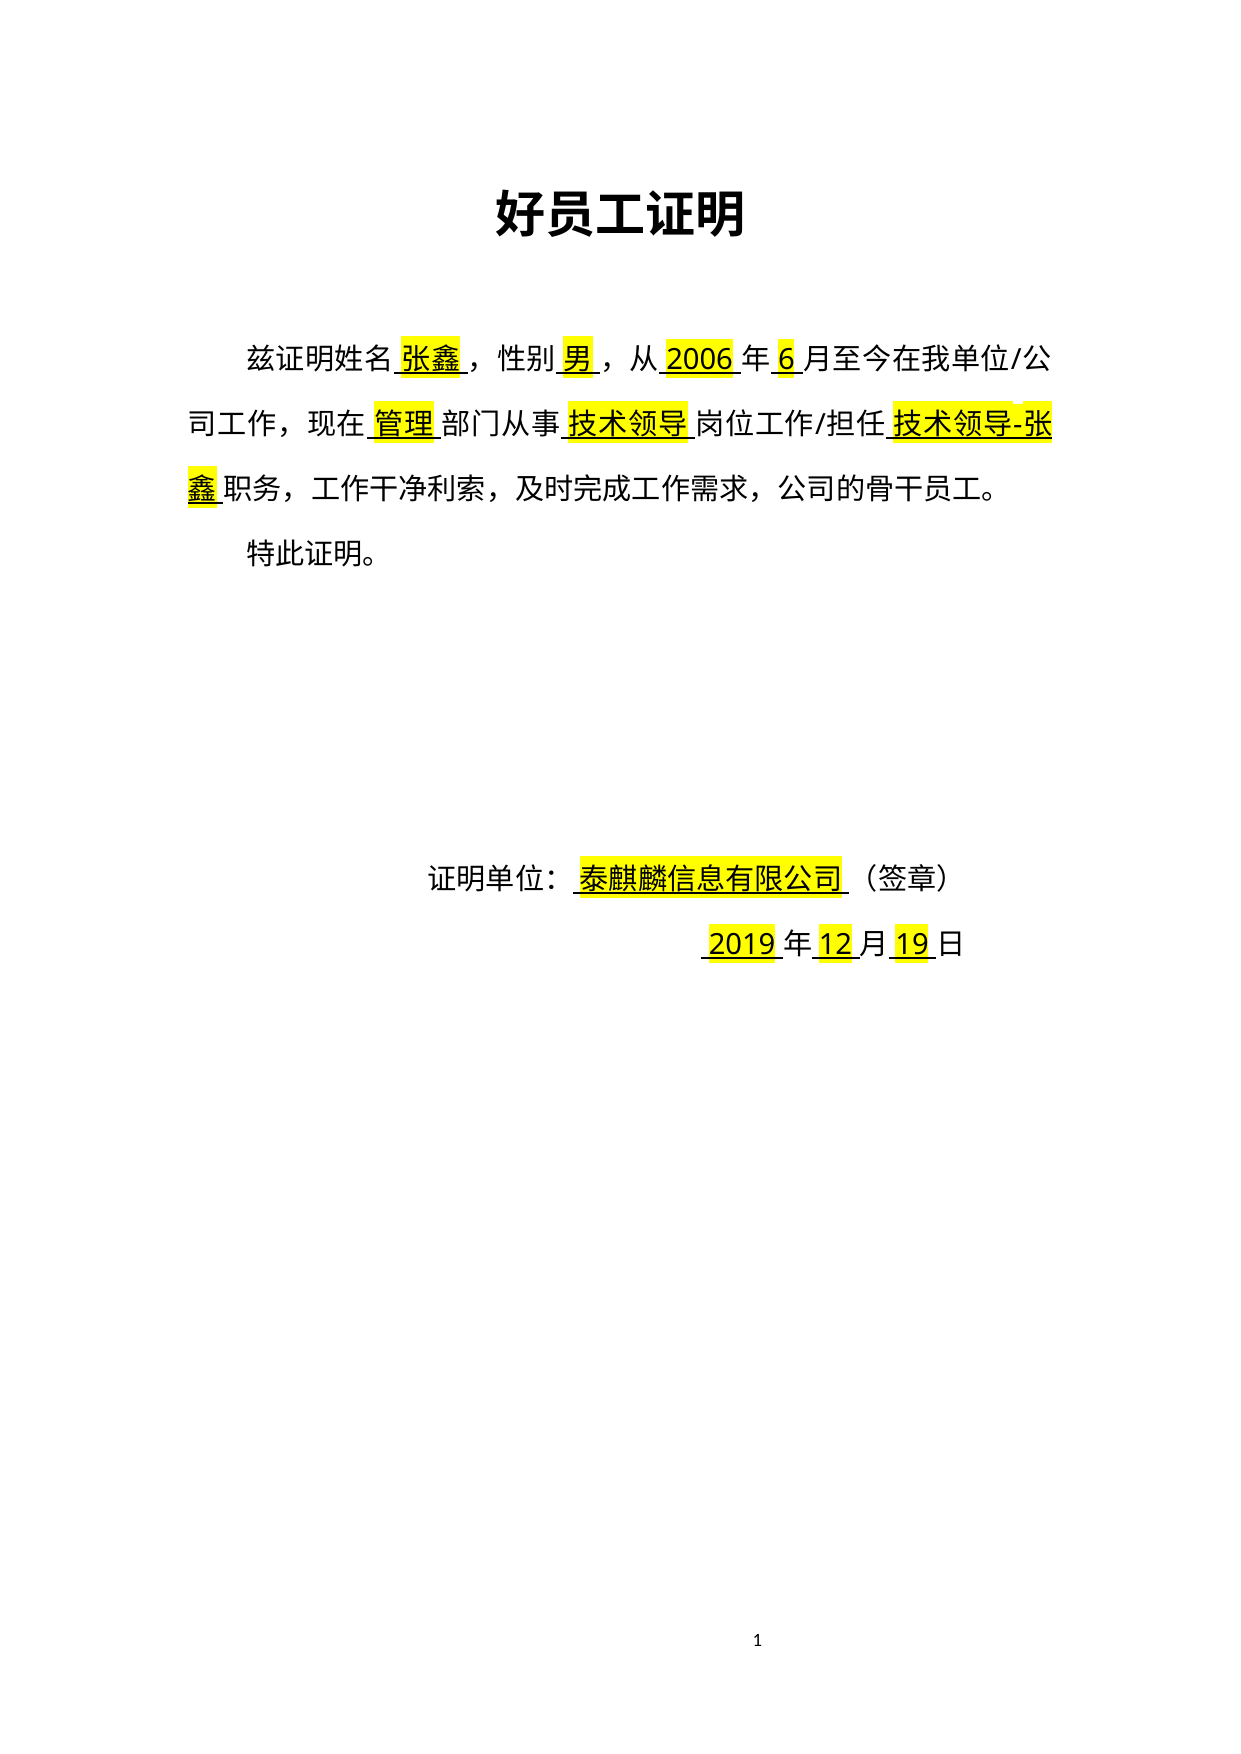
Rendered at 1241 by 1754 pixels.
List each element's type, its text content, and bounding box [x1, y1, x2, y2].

text 证明单位： 泰麒麟信息有限公司 （签章） [187, 844, 965, 909]
text 特此证明。 [187, 519, 1053, 584]
text 好员工证明 [187, 162, 1053, 259]
text 兹证明姓名 张鑫 ，性别 男 ，从 2006 年 6 月至今在我单位/公司工作，现在 管理 部门从事 技术领导 岗位工作/担任 技术领导-张鑫 职务，工作干净利索，及时完成工作需求，公司的骨干员工。 [187, 324, 1053, 519]
text 2019 年 12 月 19 日 [187, 909, 965, 974]
